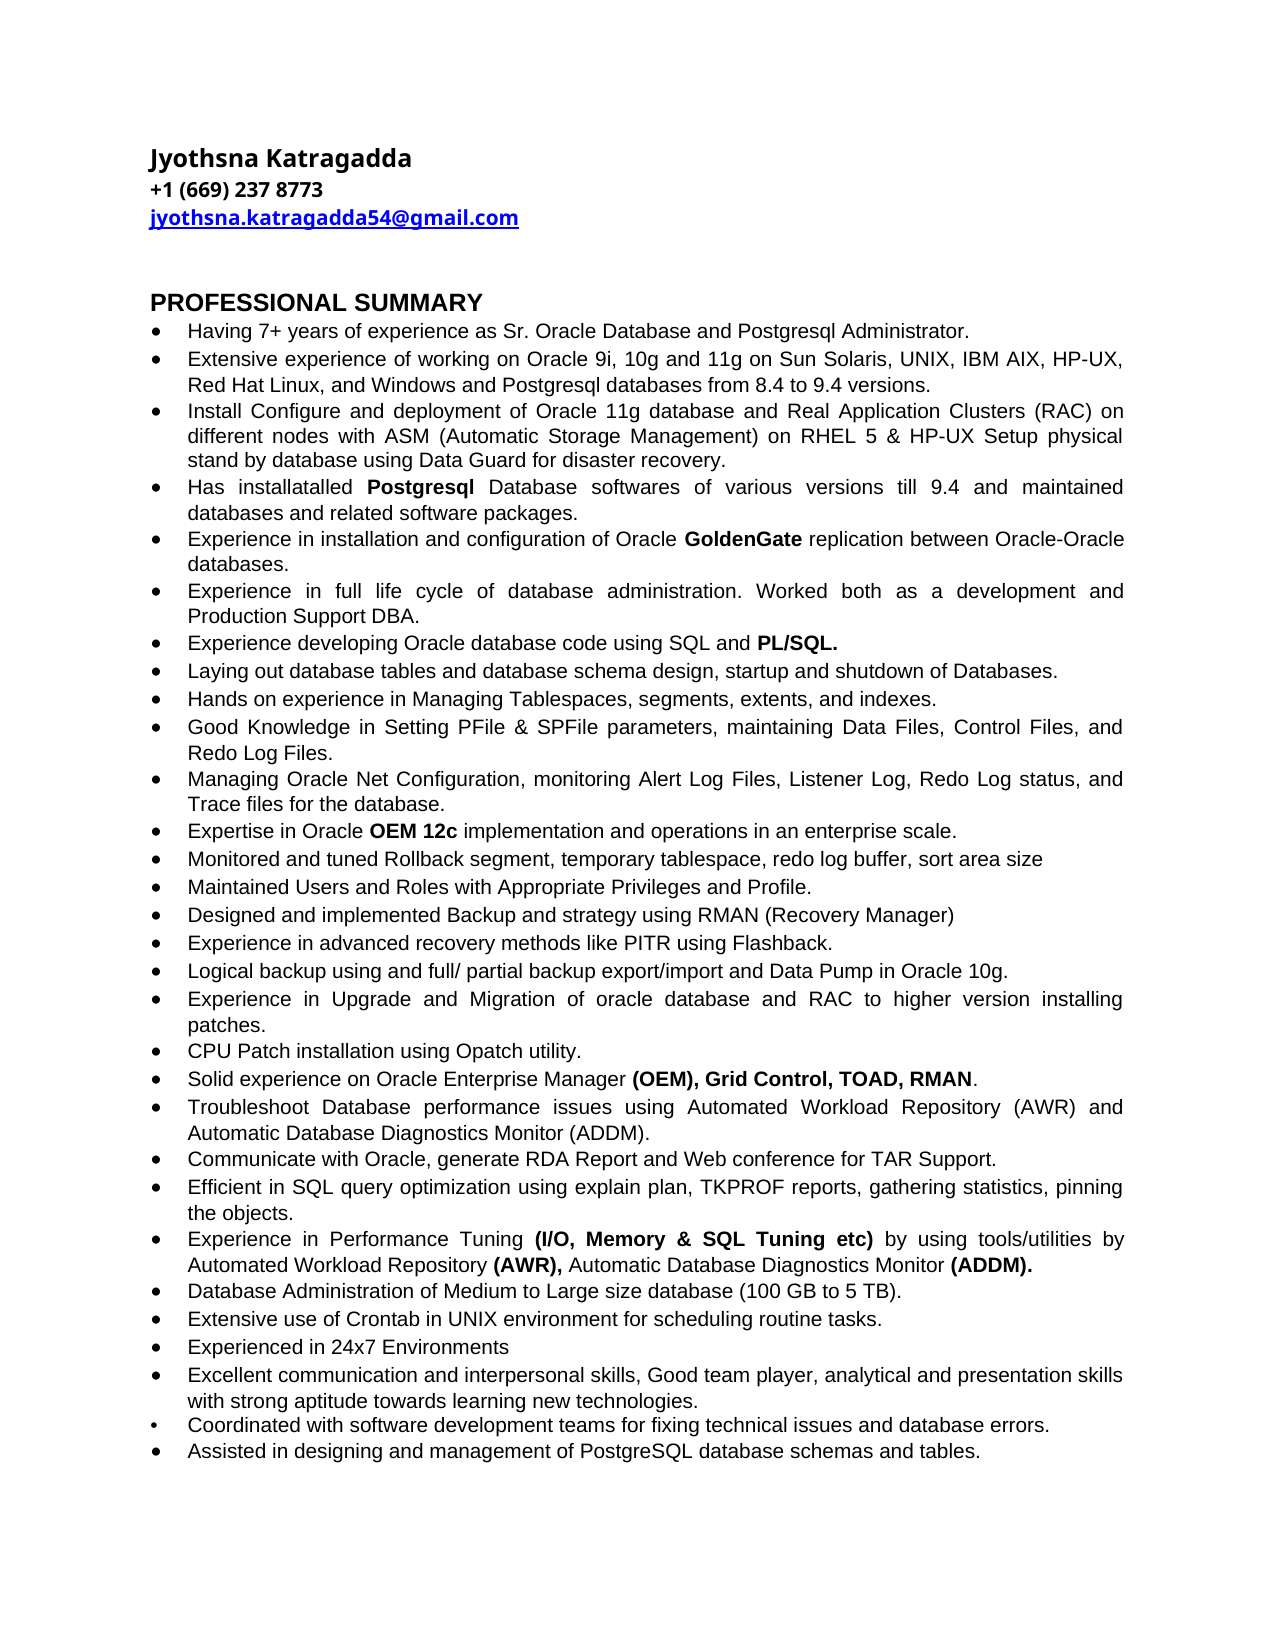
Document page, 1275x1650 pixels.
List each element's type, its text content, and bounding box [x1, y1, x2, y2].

text Jyothsna Katragadda [150, 141, 1125, 175]
list CPU Patch installation using Opatch utility. [150, 1036, 1125, 1064]
list Monitored and tuned Rollback segment, temporary tablespace, redo log buffer, sort area size [150, 844, 1125, 872]
list Experience in Performance Tuning (I/O, Memory & SQL Tuning etc) by using tools/utilities by Automated Workload Repository (AWR), Automatic Database Diagnostics Monitor (ADDM). [150, 1224, 1125, 1276]
list Communicate with Oracle, generate RDA Report and Web conference for TAR Support. [150, 1144, 1125, 1172]
text PROFESSIONAL SUMMARY [150, 288, 1125, 316]
list Experience in Upgrade and Migration of oracle database and RAC to higher version installing patches. [150, 984, 1125, 1036]
list Logical backup using and full/ partial backup export/import and Data Pump in Oracle 10g. [150, 956, 1125, 984]
list Extensive experience of working on Oracle 9i, 10g and 11g on Sun Solaris, UNIX, IBM AIX, HP-UX, Red Hat Linux, and Windows and Postgresql databases from 8.4 to 9.4 versions. [150, 344, 1125, 396]
list Efficient in SQL query optimization using explain plan, TKPROF reports, gathering statistics, pinning the objects. [150, 1172, 1125, 1224]
list Experience in full life cycle of database administration. Worked both as a development and Production Support DBA. [150, 576, 1125, 628]
list Hands on experience in Managing Tablespaces, segments, extents, and indexes. [150, 684, 1125, 712]
list Having 7+ years of experience as Sr. Oracle Database and Postgresql Administrator. [150, 316, 1125, 344]
list Experienced in 24x7 Environments [150, 1332, 1125, 1360]
list Experience in advanced recovery methods like PITR using Flashback. [150, 928, 1125, 956]
list Assisted in designing and management of PostgreSQL database schemas and tables. [150, 1436, 1125, 1464]
list Laying out database tables and database schema design, startup and shutdown of Databases. [150, 656, 1125, 684]
list Extensive use of Crontab in UNIX environment for scheduling routine tasks. [150, 1304, 1125, 1332]
list Experience in installation and configuration of Oracle GoldenGate replication between Oracle-Oracle databases. [150, 524, 1125, 576]
list Coordinated with software development teams for fixing technical issues and database errors. [150, 1412, 1125, 1436]
text +1 (669) 237 8773 [150, 175, 1125, 203]
list Install Configure and deployment of Oracle 11g database and Real Application Clusters (RAC) on different nodes with ASM (Automatic Storage Management) on RHEL 5 & HP-UX Setup physical stand by database using Data Guard for disaster recovery. [150, 396, 1125, 472]
list Solid experience on Oracle Enterprise Manager (OEM), Grid Control, TOAD, RMAN. [150, 1064, 1125, 1092]
list Excellent communication and interpersonal skills, Good team player, analytical and presentation skills with strong aptitude towards learning new technologies. [150, 1360, 1125, 1412]
list Good Knowledge in Setting PFile & SPFile parameters, maintaining Data Files, Control Files, and Redo Log Files. [150, 712, 1125, 764]
list Database Administration of Medium to Large size database (100 GB to 5 TB). [150, 1276, 1125, 1304]
list Experience developing Oracle database code using SQL and PL/SQL. [150, 628, 1125, 656]
list Expertise in Oracle OEM 12c implementation and operations in an enterprise scale. [150, 816, 1125, 844]
list Designed and implemented Backup and strategy using RMAN (Recovery Manager) [150, 900, 1125, 928]
list Has installatalled Postgresql Database softwares of various versions till 9.4 and maintained databases and related software packages. [150, 472, 1125, 524]
list Troubleshoot Database performance issues using Automated Workload Repository (AWR) and Automatic Database Diagnostics Monitor (ADDM). [150, 1092, 1125, 1144]
list Maintained Users and Roles with Appropriate Privileges and Profile. [150, 872, 1125, 900]
list Managing Oracle Net Configuration, monitoring Alert Log Files, Listener Log, Redo Log status, and Trace files for the database. [150, 764, 1125, 816]
text jyothsna.katragadda54@gmail.com [150, 203, 1125, 232]
